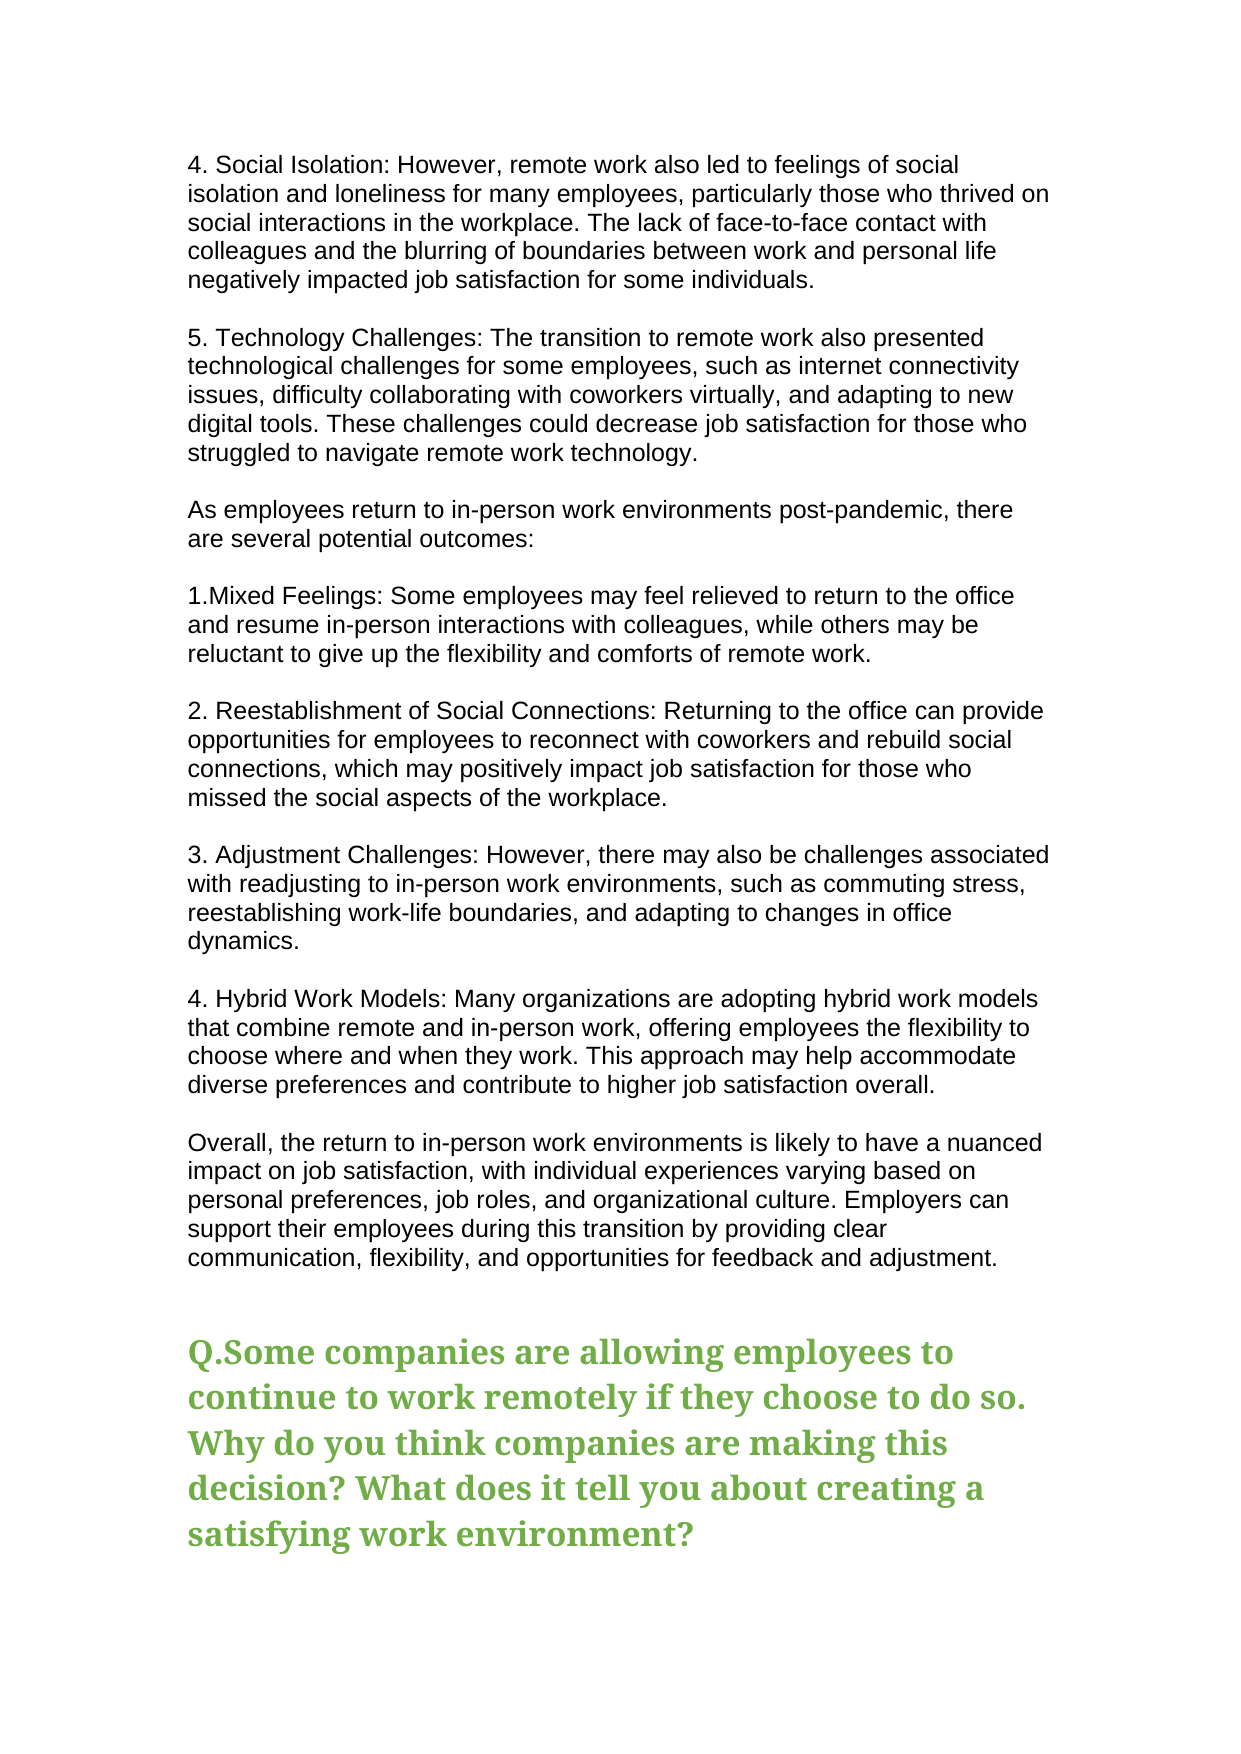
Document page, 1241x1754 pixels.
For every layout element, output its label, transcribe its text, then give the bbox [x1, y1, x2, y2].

text 5. Technology Challenges: The transition to remote work also presented technological challenges for some employees, such as internet connectivity issues, difficulty collaborating with coworkers virtually, and adapting to new digital tools. These challenges could decrease job satisfaction for those who struggled to navigate remote work technology. [187, 322, 1053, 466]
text 1.Mixed Feelings: Some employees may feel relieved to return to the office and resume in-person interactions with colleagues, while others may be reluctant to give up the flexibility and comforts of remote work. [187, 581, 1053, 667]
text 4. Hybrid Work Models: Many organizations are adopting hybrid work models that combine remote and in-person work, offering employees the flexibility to choose where and when they work. This approach may help accommodate diverse preferences and contribute to higher job satisfaction overall. [187, 984, 1053, 1099]
text Q.Some companies are allowing employees to continue to work remotely if they choose to do so. Why do you think companies are making this decision? What does it tell you about creating a satisfying work environment? [187, 1329, 1053, 1556]
text 3. Adjustment Challenges: However, there may also be challenges associated with readjusting to in-person work environments, such as commuting stress, reestablishing work-life boundaries, and adapting to changes in office dynamics. [187, 840, 1053, 955]
text 4. Social Isolation: However, remote work also led to feelings of social isolation and loneliness for many employees, particularly those who thrived on social interactions in the workplace. The lack of face-to-face contact with colleagues and the blurring of boundaries between work and personal life negatively impacted job satisfaction for some individuals. [187, 150, 1053, 294]
text 2. Reestablishment of Social Connections: Returning to the office can provide opportunities for employees to reconnect with coworkers and rebuild social connections, which may positively impact job satisfaction for those who missed the social aspects of the workplace. [187, 696, 1053, 811]
text Overall, the return to in-person work environments is likely to have a nuanced impact on job satisfaction, with individual experiences varying based on personal preferences, job roles, and organizational culture. Employers can support their employees during this transition by providing clear communication, flexibility, and opportunities for feedback and adjustment. [187, 1127, 1053, 1271]
text As employees return to in-person work environments post-pandemic, there are several potential outcomes: [187, 495, 1053, 552]
